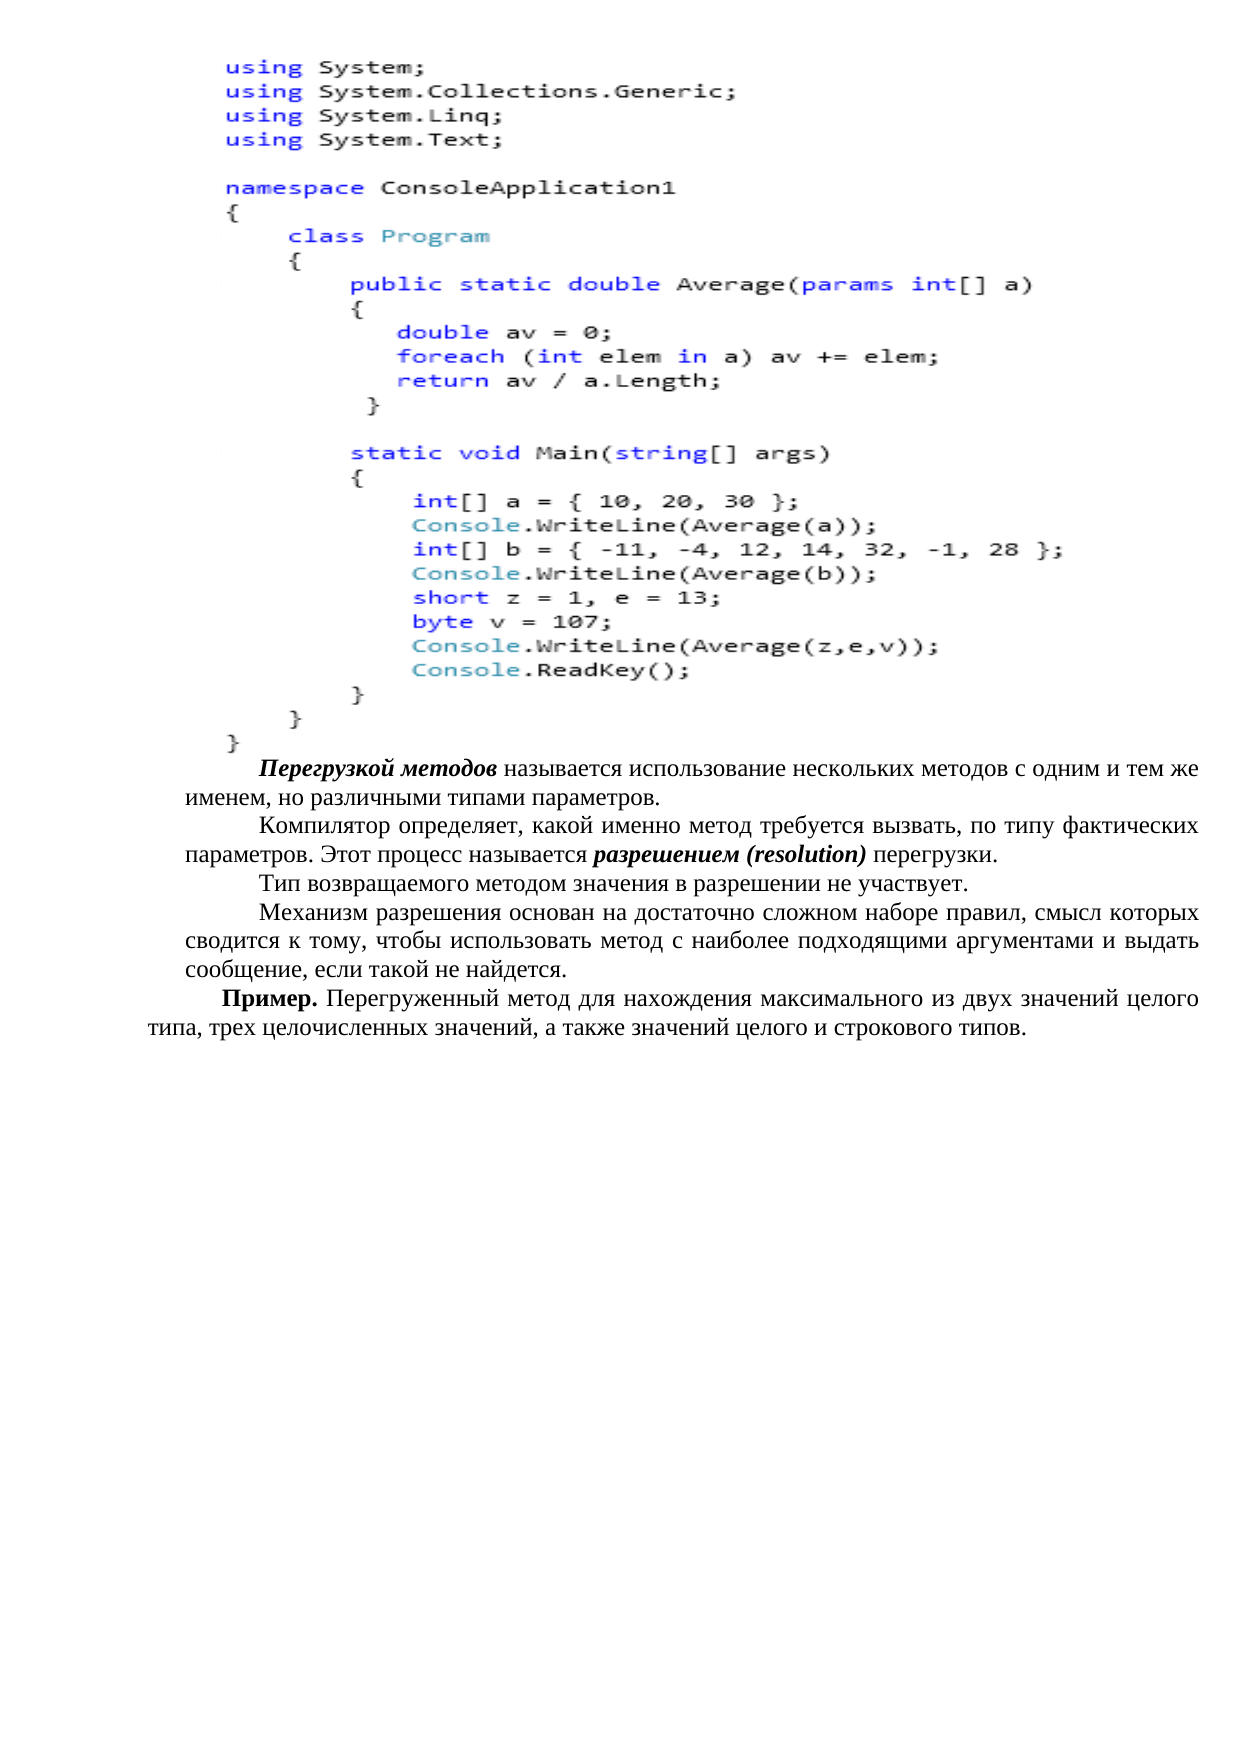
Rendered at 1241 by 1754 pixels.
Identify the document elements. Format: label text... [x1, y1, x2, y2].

picture [221, 56, 1074, 754]
text Тип возвращаемого методом значения в разрешении не участвует. [185, 868, 1200, 897]
text Перегрузкой методов называется использование нескольких методов с одним и тем же именем, но различными типами параметров. [185, 753, 1200, 811]
text Компилятор определяет, какой именно метод требуется вызвать, по типу фактических параметров. Этот процесс называется разрешением (resolution) перегрузки. [185, 811, 1200, 868]
text Механизм разрешения основан на достаточно сложном наборе правил, смысл которых сводится к тому, чтобы использовать метод с наиболее подходящими аргументами и выдать сообщение, если такой не найдется. [185, 897, 1200, 983]
text Пример. Перегруженный метод для нахождения максимального из двух значений целого типа, трех целочисленных значений, а также значений целого и строкового типов. [148, 983, 1200, 1041]
